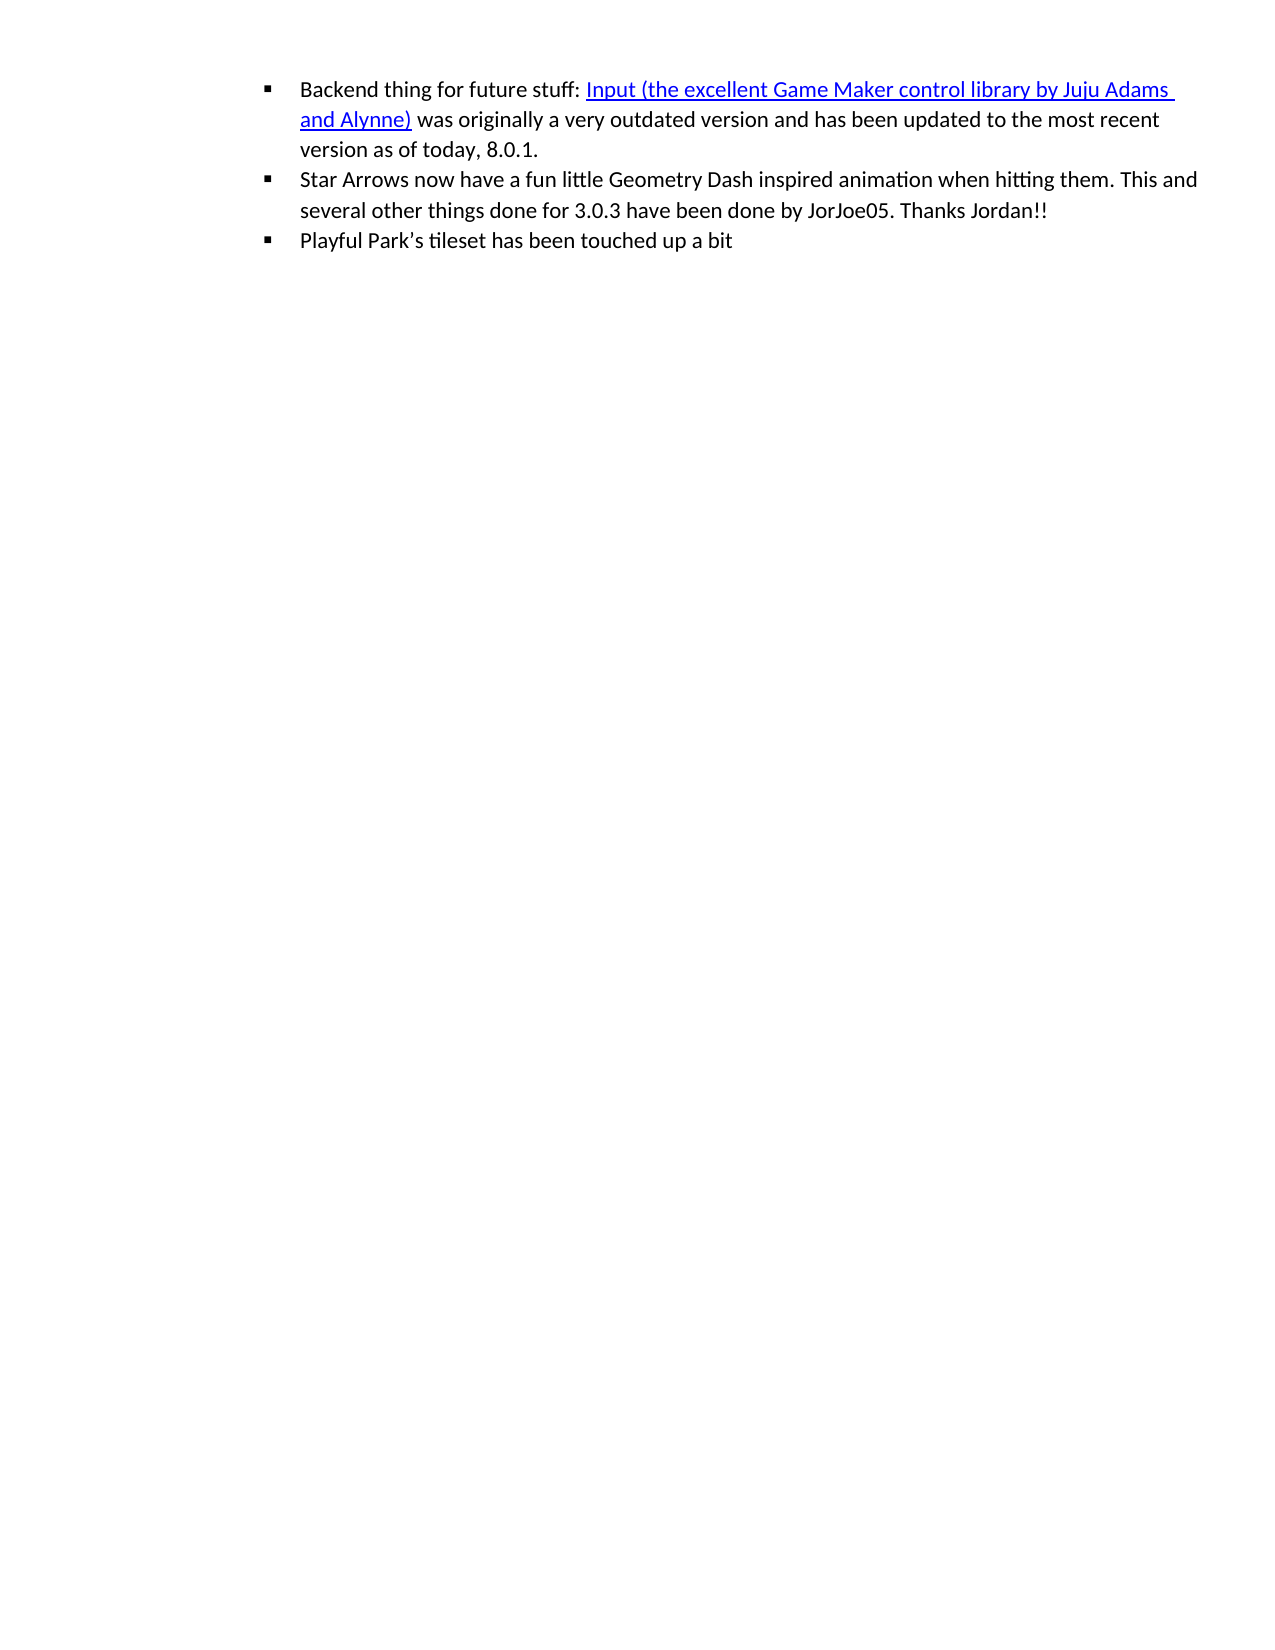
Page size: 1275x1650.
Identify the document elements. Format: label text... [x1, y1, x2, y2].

list Playful Park’s tileset has been touched up a bit [262, 226, 1200, 254]
list Star Arrows now have a fun little Geometry Dash inspired animation when hitting them. This and several other things done for 3.0.3 have been done by JorJoe05. Thanks Jordan!! [262, 166, 1200, 224]
